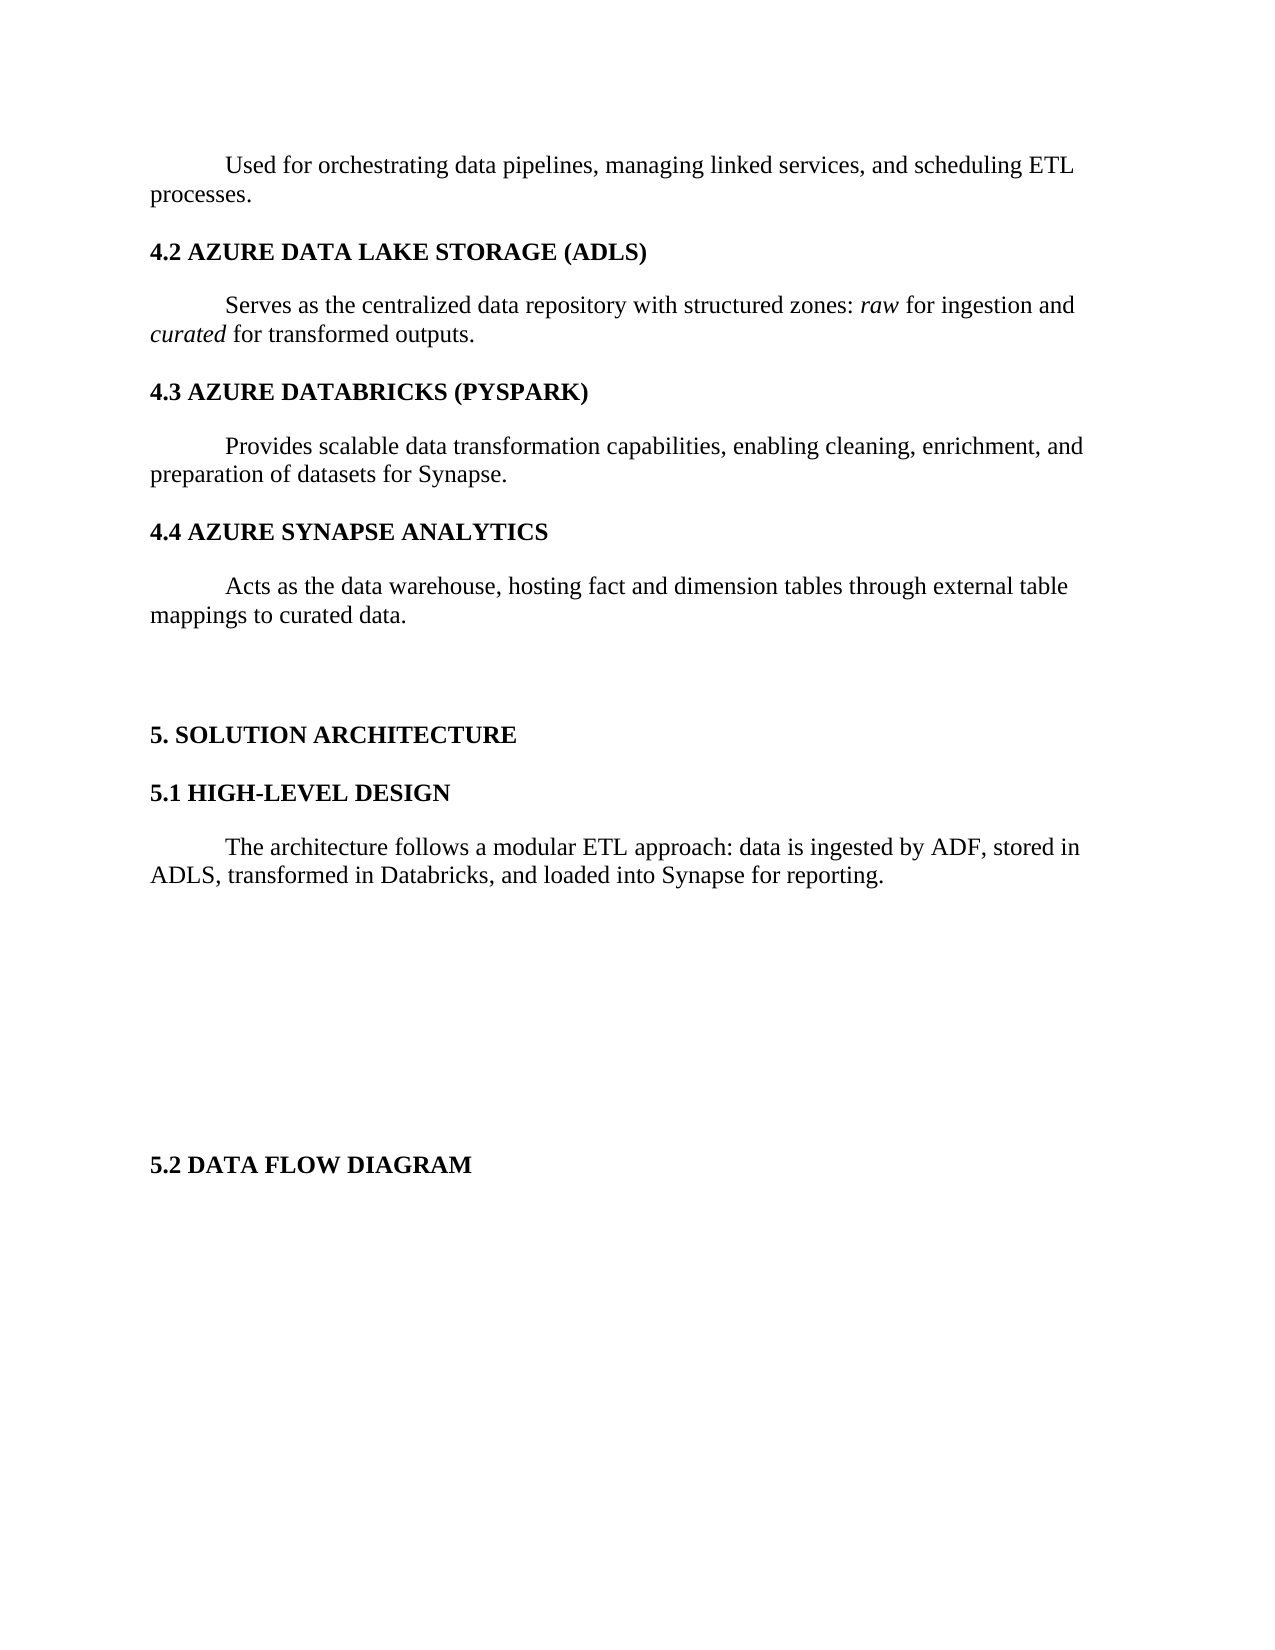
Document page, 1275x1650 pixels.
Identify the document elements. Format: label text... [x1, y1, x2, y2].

subtitle 5. SOLUTION ARCHITECTURE [150, 720, 1125, 749]
text The architecture follows a modular ETL approach: data is ingested by ADF, stored in ADLS, transformed in Databricks, and loaded into Synapse for reporting. [150, 832, 1125, 889]
subtitle 4.4 AZURE SYNAPSE ANALYTICS [150, 517, 1125, 546]
subtitle 4.2 AZURE DATA LAKE STORAGE (ADLS) [150, 237, 1125, 265]
text Serves as the centralized data repository with structured zones: raw for ingestion and curated for transformed outputs. [150, 290, 1125, 348]
text Provides scalable data transformation capabilities, enabling cleaning, enrichment, and preparation of datasets for Synapse. [150, 431, 1125, 488]
subtitle 5.1 HIGH-LEVEL DESIGN [150, 778, 1125, 807]
text Acts as the data warehouse, hosting fact and dimension tables through external table mappings to curated data. [150, 571, 1125, 629]
subtitle 4.3 AZURE DATABRICKS (PYSPARK) [150, 377, 1125, 406]
subtitle 5.2 DATA FLOW DIAGRAM [150, 1150, 1125, 1179]
text Used for orchestrating data pipelines, managing linked services, and scheduling ETL processes. [150, 150, 1125, 207]
